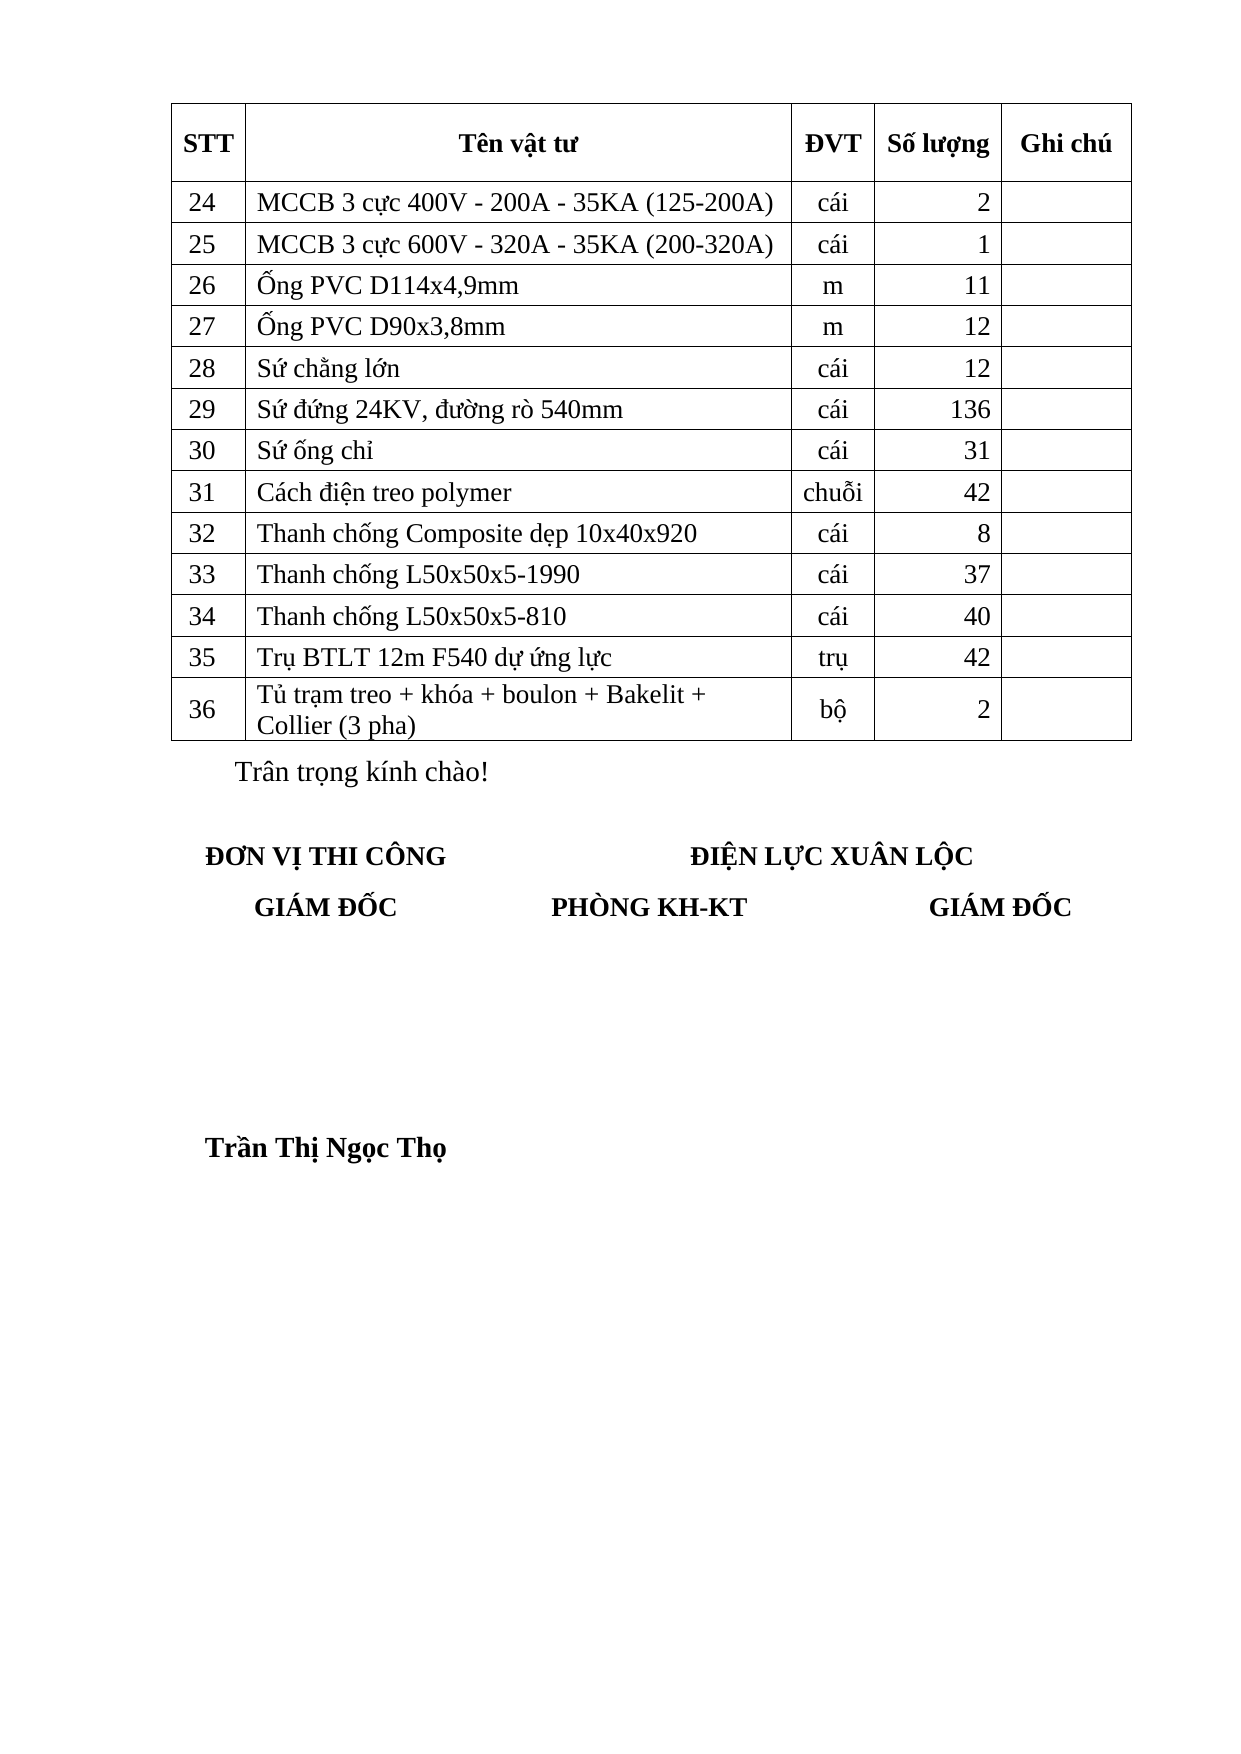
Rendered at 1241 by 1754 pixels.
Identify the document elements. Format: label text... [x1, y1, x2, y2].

table_header ĐIỆN LỰC XUÂN LỘC [481, 834, 1183, 885]
table_cell [1002, 554, 1131, 594]
table_cell [1002, 347, 1131, 387]
table_cell cái [792, 389, 874, 429]
table_header Số lượng [875, 104, 1001, 181]
table_cell cái [792, 182, 874, 222]
table_cell [172, 389, 245, 429]
table_cell 12 [875, 347, 1001, 387]
table_cell Sứ ống chỉ [246, 430, 791, 470]
table_cell [1002, 223, 1131, 263]
table_cell Ống PVC D114x4,9mm [246, 265, 791, 305]
table_cell [172, 637, 245, 677]
table_cell [1002, 678, 1131, 740]
table_cell [172, 223, 245, 263]
table_cell m [792, 306, 874, 346]
table_cell Sứ chằng lớn [246, 347, 791, 387]
table_cell PHÒNG KH-KT [481, 885, 817, 1172]
table_cell Tủ trạm treo + khóa + boulon + Bakelit + Collier (3 pha) [246, 678, 791, 740]
table_cell cái [792, 430, 874, 470]
table_cell cái [792, 595, 874, 636]
table_cell cái [792, 554, 874, 594]
table_cell cái [792, 347, 874, 387]
table_cell [172, 306, 245, 346]
table_cell Thanh chống L50x50x5-810 [246, 595, 791, 636]
table_cell [172, 182, 245, 222]
table_cell cái [792, 223, 874, 263]
table_cell 8 [875, 513, 1001, 553]
table_cell 37 [875, 554, 1001, 594]
table_cell [1002, 471, 1131, 512]
table_cell 31 [875, 430, 1001, 470]
table_cell MCCB 3 cực 400V - 200A - 35KA (125-200A) [246, 182, 791, 222]
table_cell 2 [875, 182, 1001, 222]
table_cell m [792, 265, 874, 305]
table_cell [172, 678, 245, 740]
table_cell [1002, 389, 1131, 429]
table_cell 42 [875, 471, 1001, 512]
table_cell Sứ đứng 24KV, đường rò 540mm [246, 389, 791, 429]
table_cell [1002, 637, 1131, 677]
table_cell [1002, 265, 1131, 305]
table_cell [1002, 430, 1131, 470]
table_cell [1002, 306, 1131, 346]
table_cell [172, 265, 245, 305]
table_header STT [172, 104, 245, 181]
table_cell [172, 513, 245, 553]
table_cell bộ [792, 678, 874, 740]
table_cell MCCB 3 cực 600V - 320A - 35KA (200-320A) [246, 223, 791, 263]
table_cell chuỗi [792, 471, 874, 512]
text Trân trọng kính chào! [159, 754, 1109, 787]
table_cell 42 [875, 637, 1001, 677]
table_cell 12 [875, 306, 1001, 346]
table_cell 136 [875, 389, 1001, 429]
table_cell 11 [875, 265, 1001, 305]
table_cell Trụ BTLT 12m F540 dự ứng lực [246, 637, 791, 677]
table_cell cái [792, 513, 874, 553]
table_cell GIÁM ĐỐC Trần Thị Ngọc Thọ [171, 885, 481, 1172]
table_cell Thanh chống L50x50x5-1990 [246, 554, 791, 594]
table_cell [1002, 182, 1131, 222]
table_cell GIÁM ĐỐC [818, 885, 1183, 1172]
table_header ĐƠN VỊ THI CÔNG [171, 834, 481, 885]
table_cell Cách điện treo polymer [246, 471, 791, 512]
table_cell [172, 595, 245, 636]
table_cell [172, 554, 245, 594]
table_cell [1002, 595, 1131, 636]
table_cell [172, 471, 245, 512]
table_cell Thanh chống Composite dẹp 10x40x920 [246, 513, 791, 553]
table_header ĐVT [792, 104, 874, 181]
table_header Ghi chú [1002, 104, 1131, 181]
table_cell 1 [875, 223, 1001, 263]
table_cell 40 [875, 595, 1001, 636]
table_header Tên vật tư [246, 104, 791, 181]
table_cell 2 [875, 678, 1001, 740]
table_cell [172, 430, 245, 470]
table_cell trụ [792, 637, 874, 677]
table_cell [172, 347, 245, 387]
table_cell [1002, 513, 1131, 553]
table_cell Ống PVC D90x3,8mm [246, 306, 791, 346]
